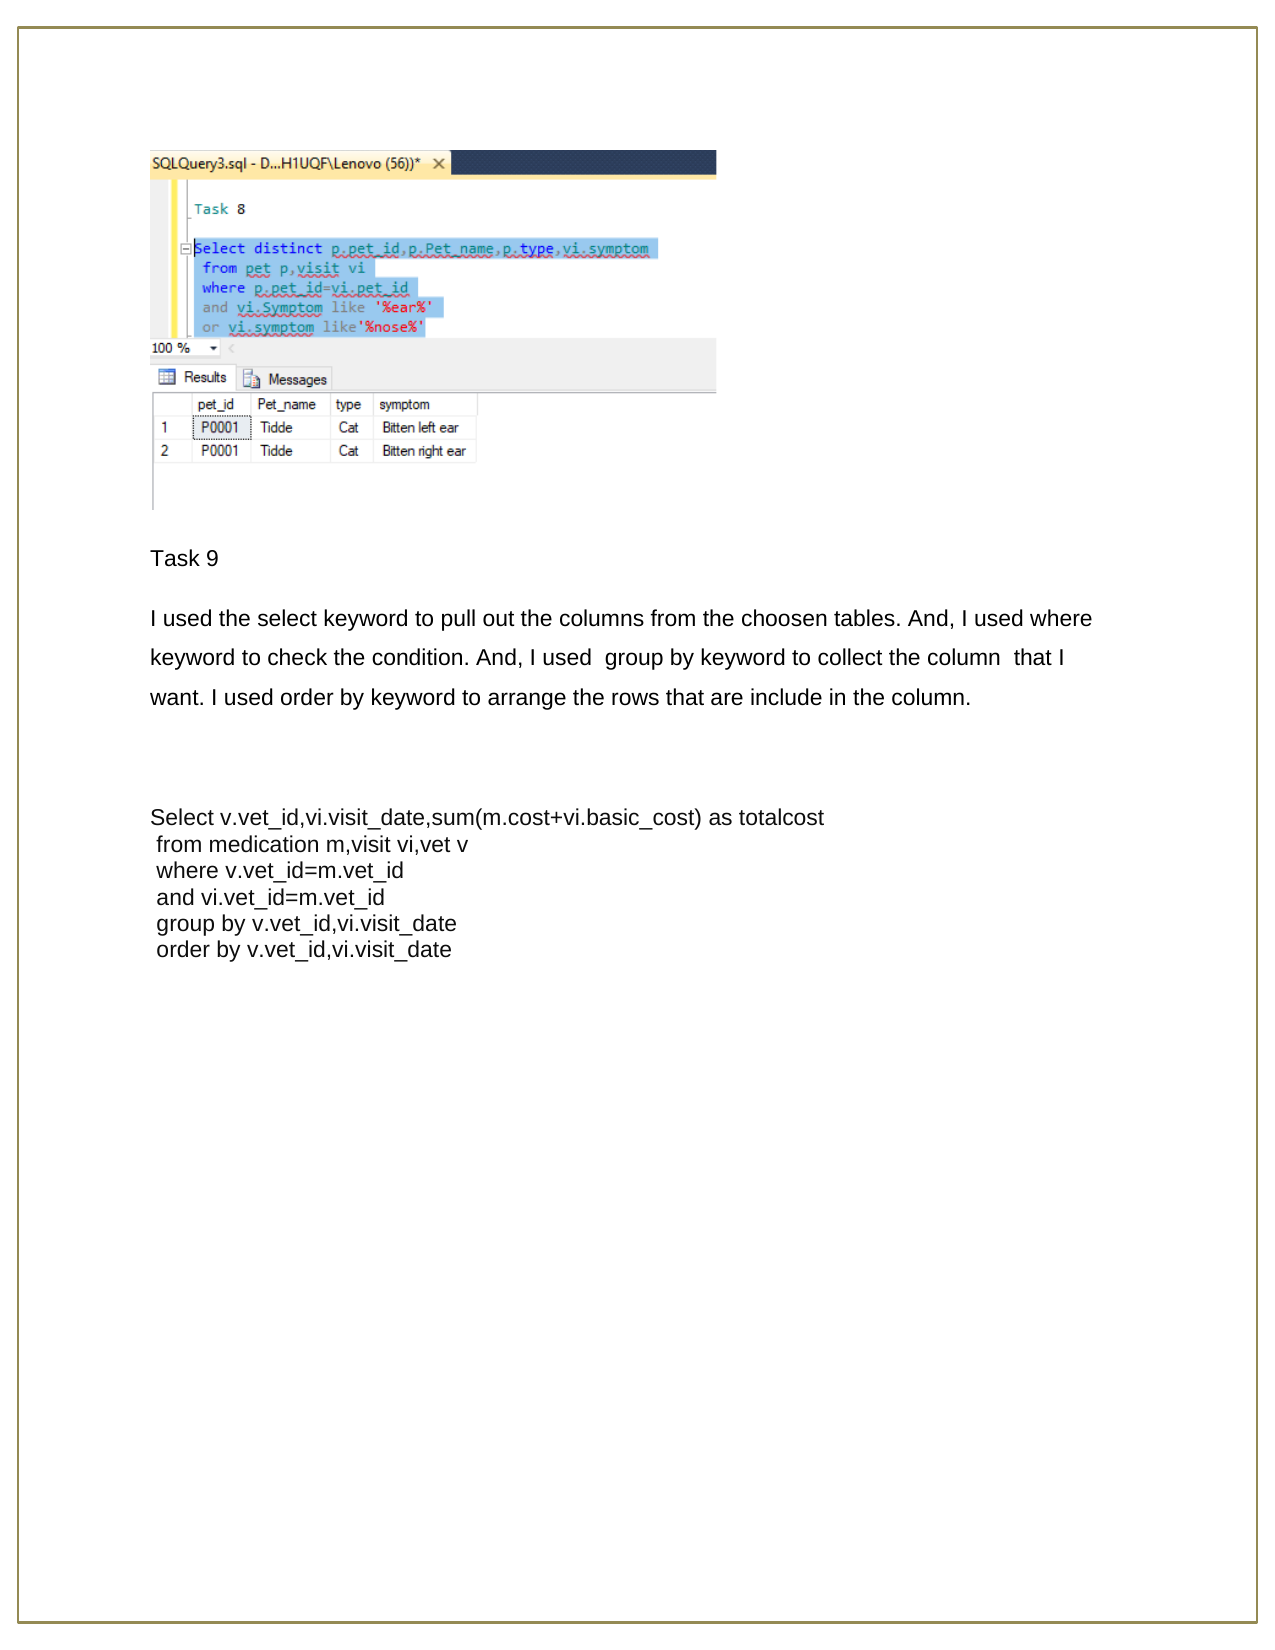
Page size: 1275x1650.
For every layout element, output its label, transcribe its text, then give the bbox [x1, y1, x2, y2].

text order by v.vet_id,vi.visit_date [150, 936, 1125, 962]
text group by v.vet_id,vi.visit_date [150, 910, 1125, 936]
text I used the select keyword to pull out the columns from the choosen tables. And, I used where keyword to check the condition. And, I used group by keyword to collect the column that I want. I used order by keyword to arrange the rows that are include in the column. [150, 605, 1125, 710]
text Task 9 [150, 544, 1125, 571]
text from medication m,visit vi,vet v [150, 831, 1125, 857]
picture [150, 150, 717, 510]
text where v.vet_id=m.vet_id [150, 857, 1125, 883]
text Select v.vet_id,vi.visit_date,sum(m.cost+vi.basic_cost) as totalcost [150, 804, 1125, 831]
text and vi.vet_id=m.vet_id [150, 883, 1125, 910]
